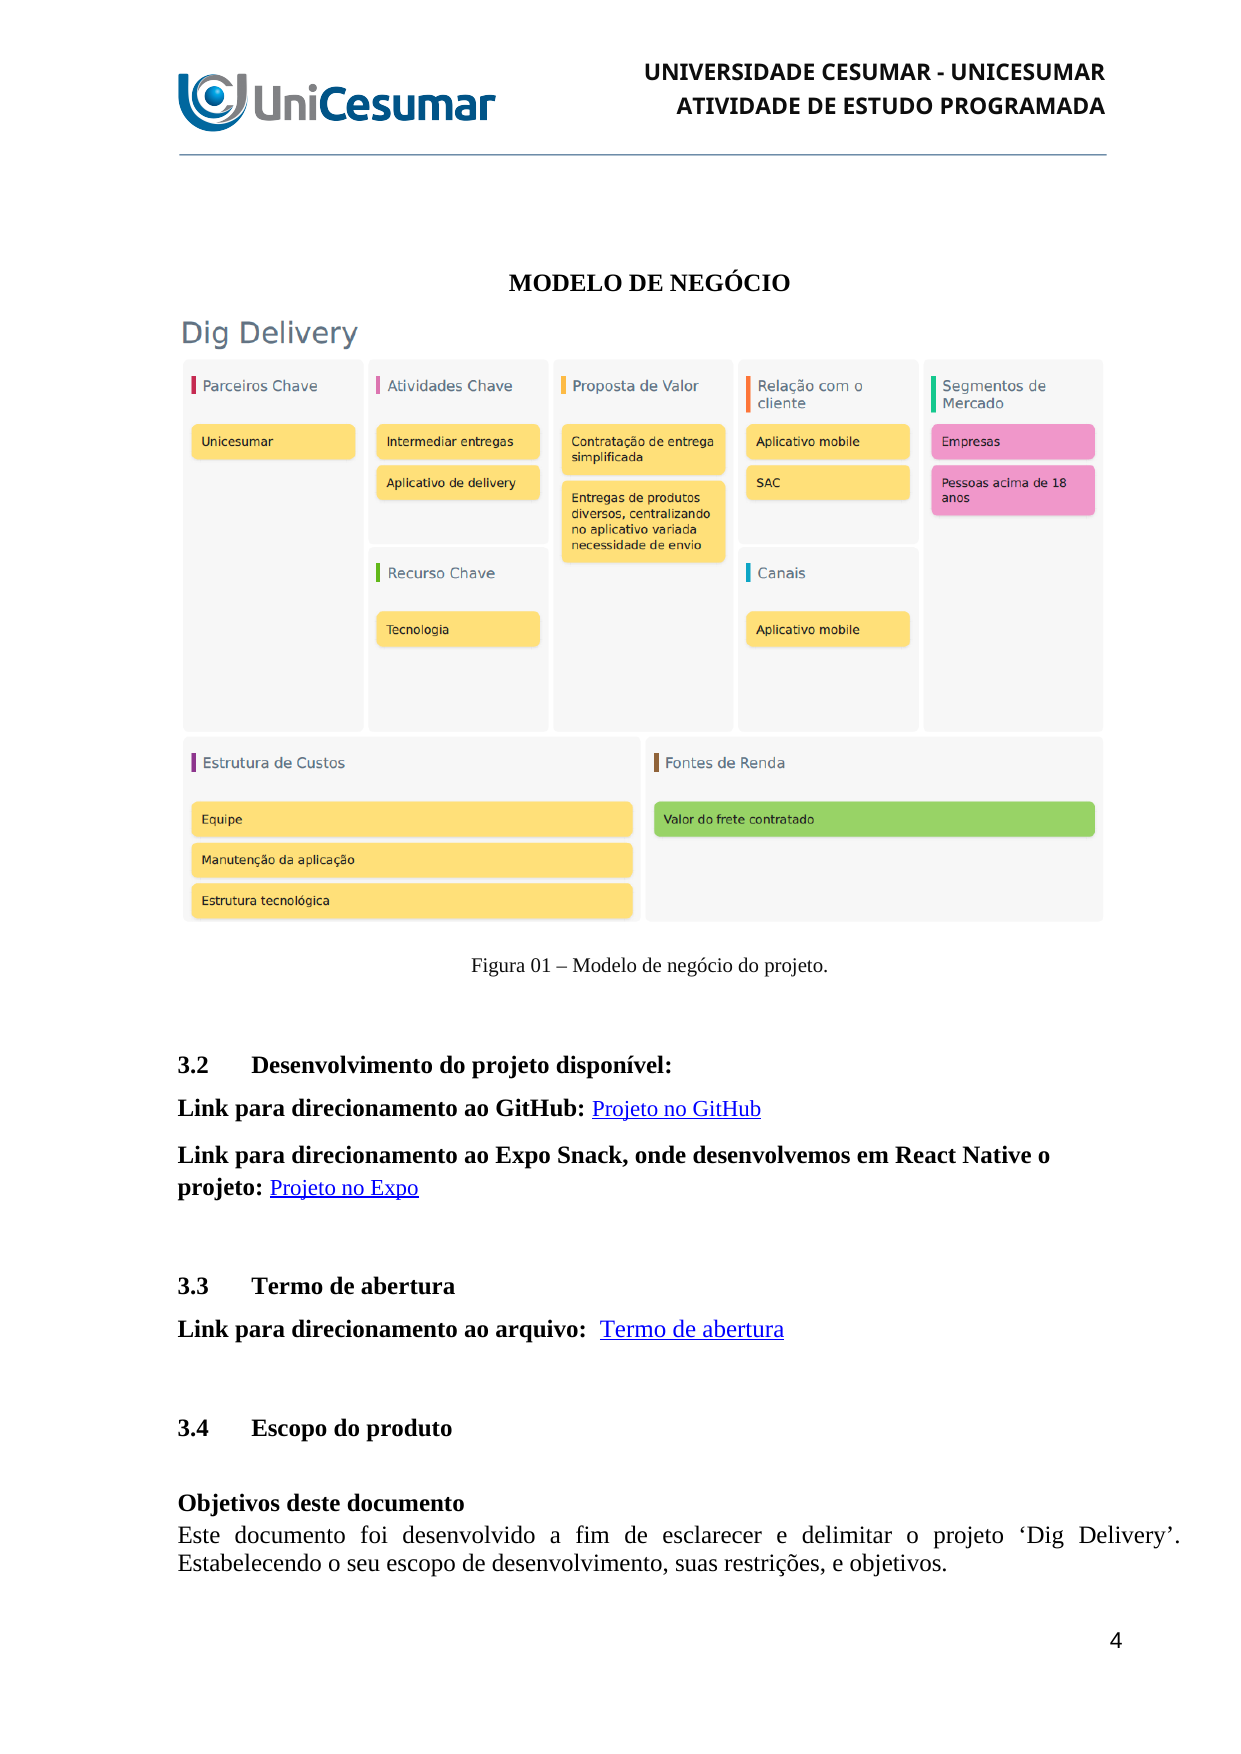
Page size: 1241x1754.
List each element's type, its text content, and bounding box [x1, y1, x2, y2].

text Este documento foi desenvolvido a fim de esclarecer e delimitar o projeto ‘Dig Delivery’. Estabelecendo o seu escopo de desenvolvimento, suas restrições, e objetivos. [177, 1520, 1181, 1577]
picture [177, 311, 1122, 940]
text Link para direcionamento ao Expo Snack, onde desenvolvemos em React Native o projeto: Projeto no Expo [177, 1141, 1122, 1200]
text MODELO DE NEGÓCIO [177, 268, 1122, 297]
text Link para direcionamento ao arquivo: Termo de abertura [177, 1314, 1122, 1343]
subtitle Desenvolvimento do projeto disponível: [177, 1050, 1122, 1078]
subtitle Termo de abertura [177, 1271, 1122, 1299]
text Figura 01 – Modelo de negócio do projeto. [177, 953, 1122, 977]
subtitle Escopo do produto [177, 1413, 1122, 1442]
text Objetivos deste documento [177, 1488, 1181, 1517]
text Link para direcionamento ao GitHub: Projeto no GitHub [177, 1093, 1122, 1122]
picture [177, 73, 497, 133]
